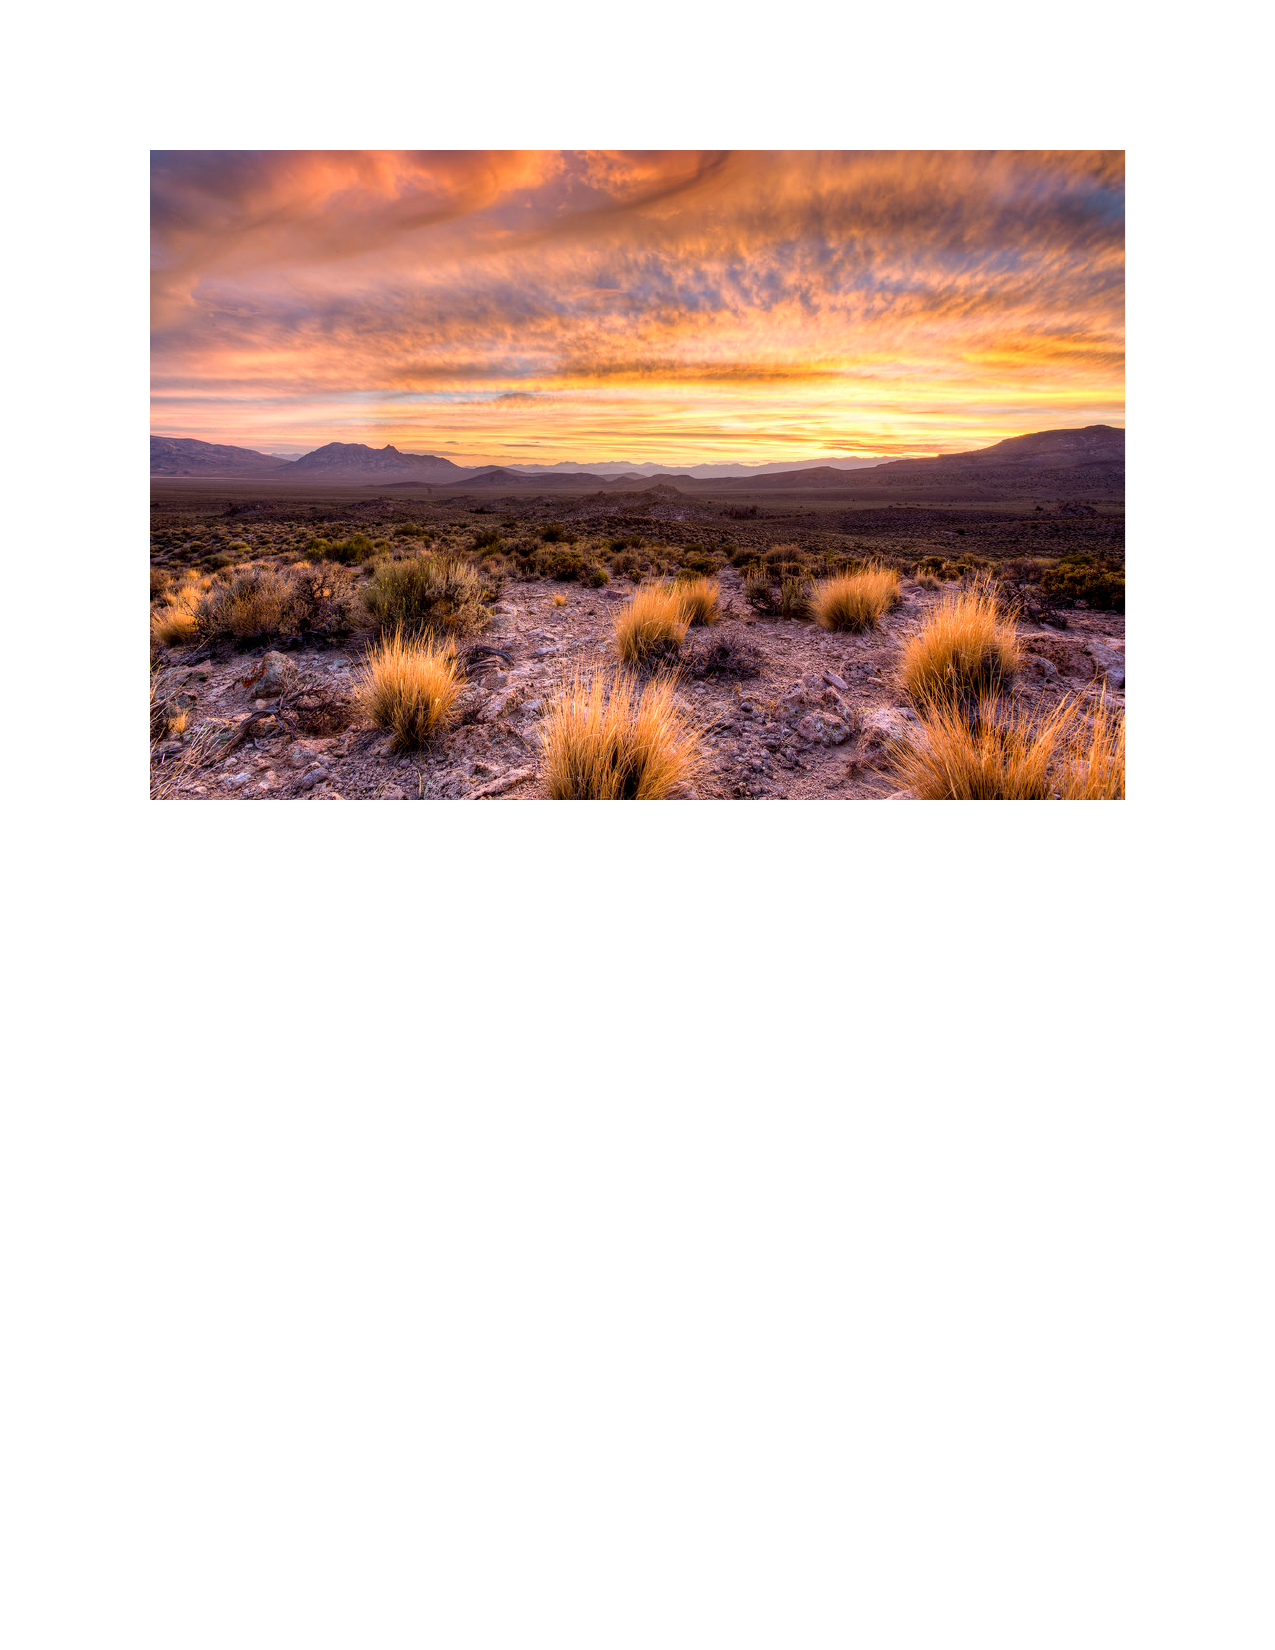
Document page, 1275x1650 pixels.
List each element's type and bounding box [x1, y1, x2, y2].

picture [150, 150, 1125, 800]
